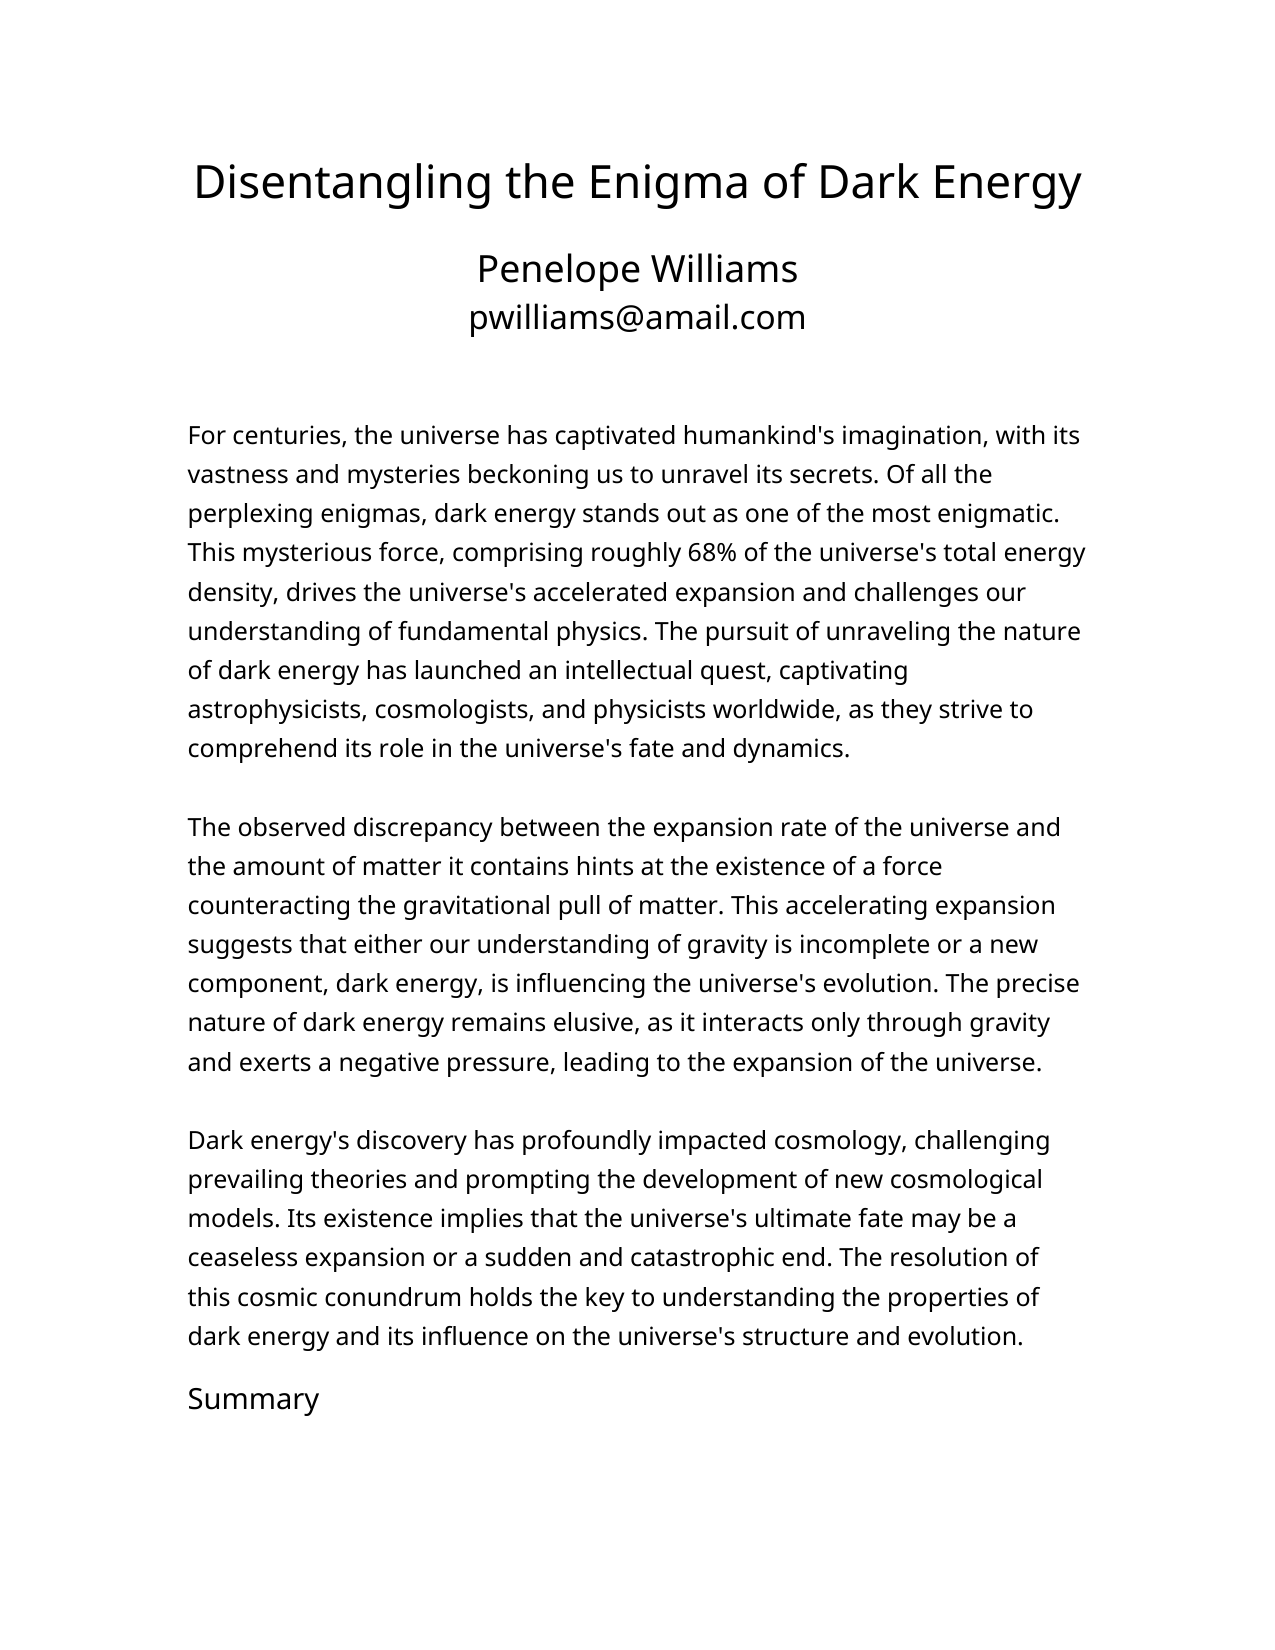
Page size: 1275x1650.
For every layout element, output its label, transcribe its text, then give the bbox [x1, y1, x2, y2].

text Disentangling the Enigma of Dark Energy [187, 150, 1087, 212]
text pwilliams@amail.com [187, 293, 1087, 339]
text Summary [187, 1378, 1087, 1418]
text Penelope Williams [187, 242, 1087, 293]
text For centuries, the universe has captivated humankind's imagination, with its vastness and mysteries beckoning us to unravel its secrets. Of all the perplexing enigmas, dark energy stands out as one of the most enigmatic. This mysterious force, comprising roughly 68% of the universe's total energy density, drives the universe's accelerated expansion and challenges our understanding of fundamental physics. The pursuit of unraveling the nature of dark energy has launched an intellectual quest, captivating astrophysicists, cosmologists, and physicists worldwide, as they strive to comprehend its role in the universe's fate and dynamics. The observed discrepancy between the expansion rate of the universe and the amount of matter it contains hints at the existence of a force counteracting the gravitational pull of matter. This accelerating expansion suggests that either our understanding of gravity is incomplete or a new component, dark energy, is influencing the universe's evolution. The precise nature of dark energy remains elusive, as it interacts only through gravity and exerts a negative pressure, leading to the expansion of the universe. Dark energy's discovery has profoundly impacted cosmology, challenging prevailing theories and prompting the development of new cosmological models. Its existence implies that the universe's ultimate fate may be a ceaseless expansion or a sudden and catastrophic end. The resolution of this cosmic conundrum holds the key to understanding the properties of dark energy and its influence on the universe's structure and evolution. [187, 418, 1087, 1352]
